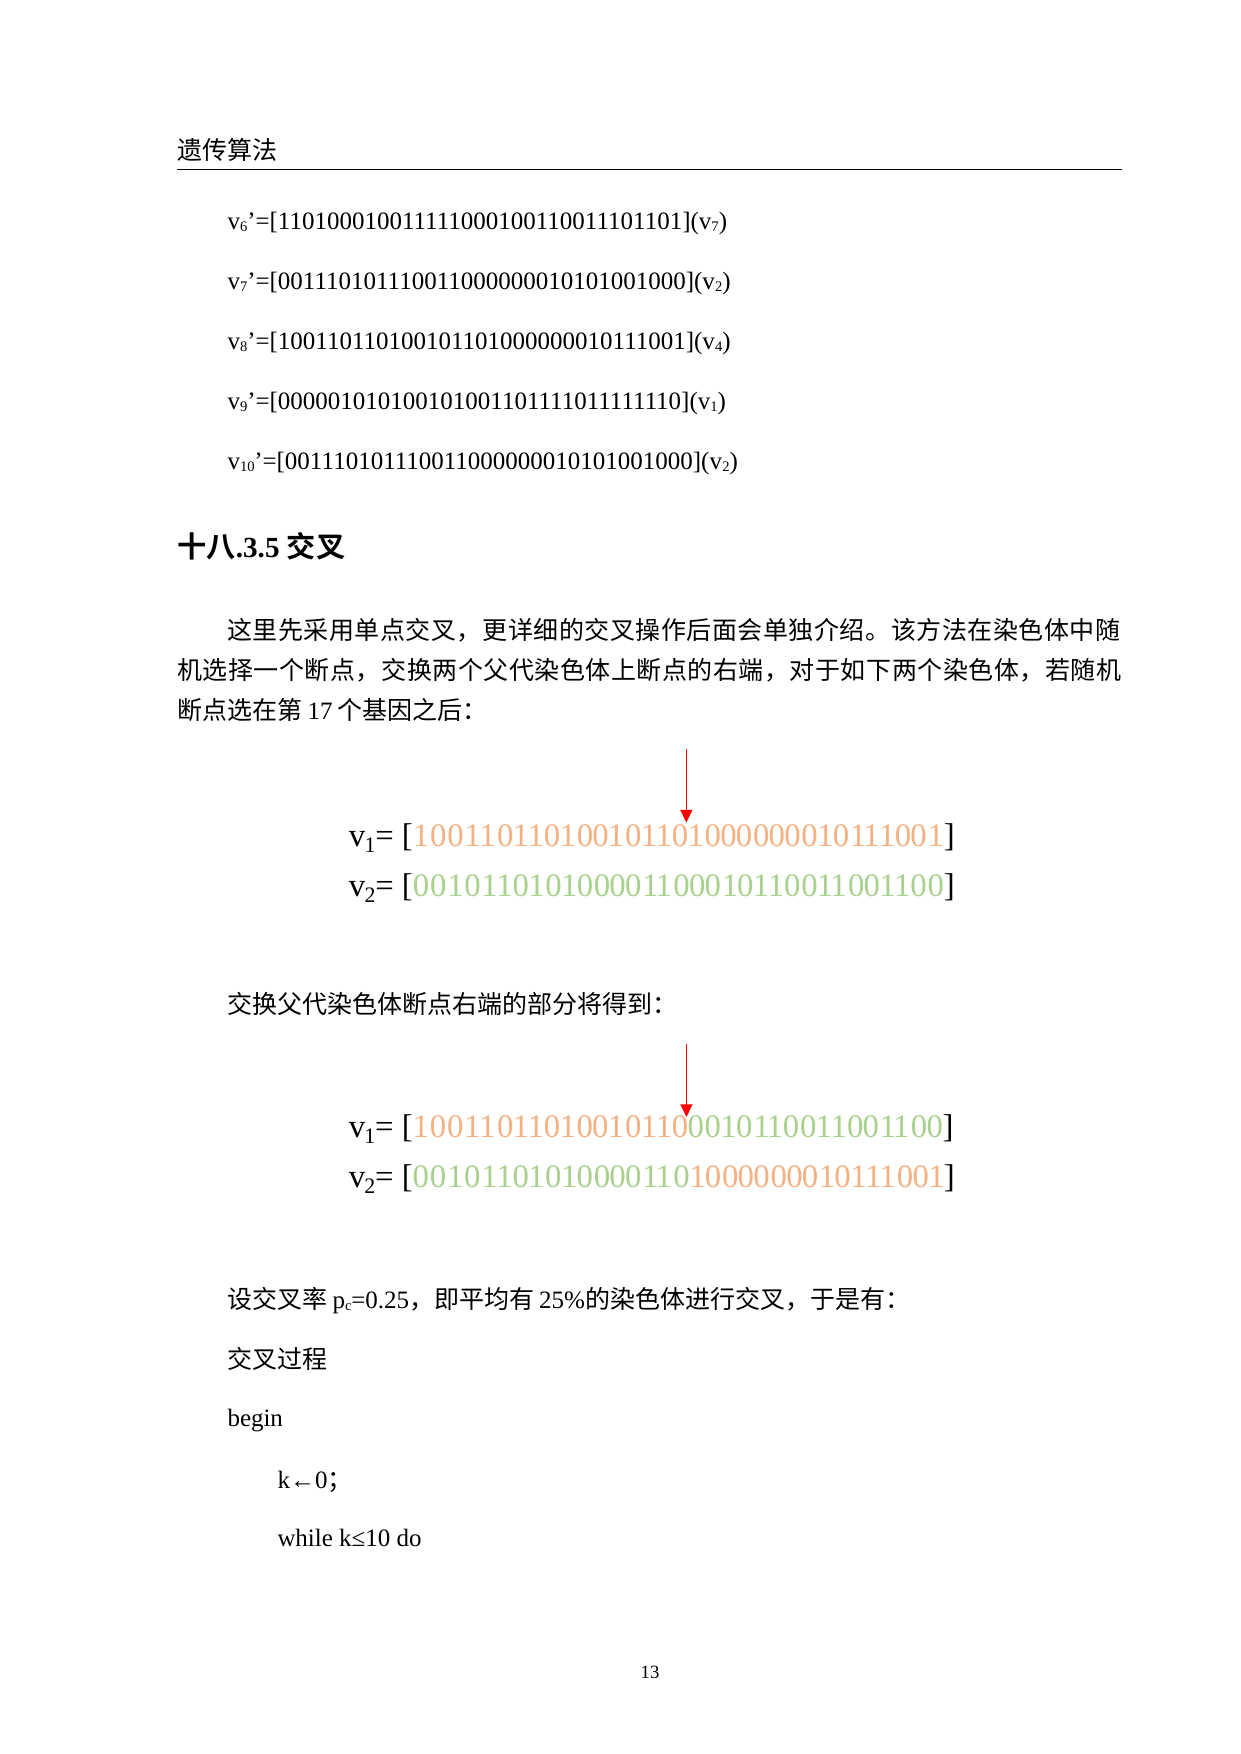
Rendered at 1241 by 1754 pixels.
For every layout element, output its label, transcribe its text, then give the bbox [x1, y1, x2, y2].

text 这里先采用单点交叉，更详细的交叉操作后面会单独介绍。该方法在染色体中随机选择一个断点，交换两个父代染色体上断点的右端，对于如下两个染色体，若随机断点选在第17个基因之后： [177, 608, 1122, 728]
text begin [177, 1397, 1122, 1437]
text 交叉过程 [177, 1337, 1122, 1377]
text v8’=[100110110100101101000000010111001](v4) [177, 321, 1122, 361]
text 交换父代染色体断点右端的部分将得到： [177, 983, 1122, 1023]
text v6’=[110100010011111000100110011101101](v7) [177, 201, 1122, 241]
text 设交叉率pc=0.25，即平均有25%的染色体进行交叉，于是有： [177, 1277, 1122, 1317]
text k←0； [177, 1457, 1122, 1497]
text v10’=[001110101110011000000010101001000](v2) [177, 441, 1122, 481]
text while k≤10 do [177, 1517, 1122, 1557]
text v7’=[001110101110011000000010101001000](v2) [177, 261, 1122, 301]
subtitle 交叉 [177, 504, 1122, 584]
text v9’=[000001010100101001101111011111110](v1) [177, 381, 1122, 421]
